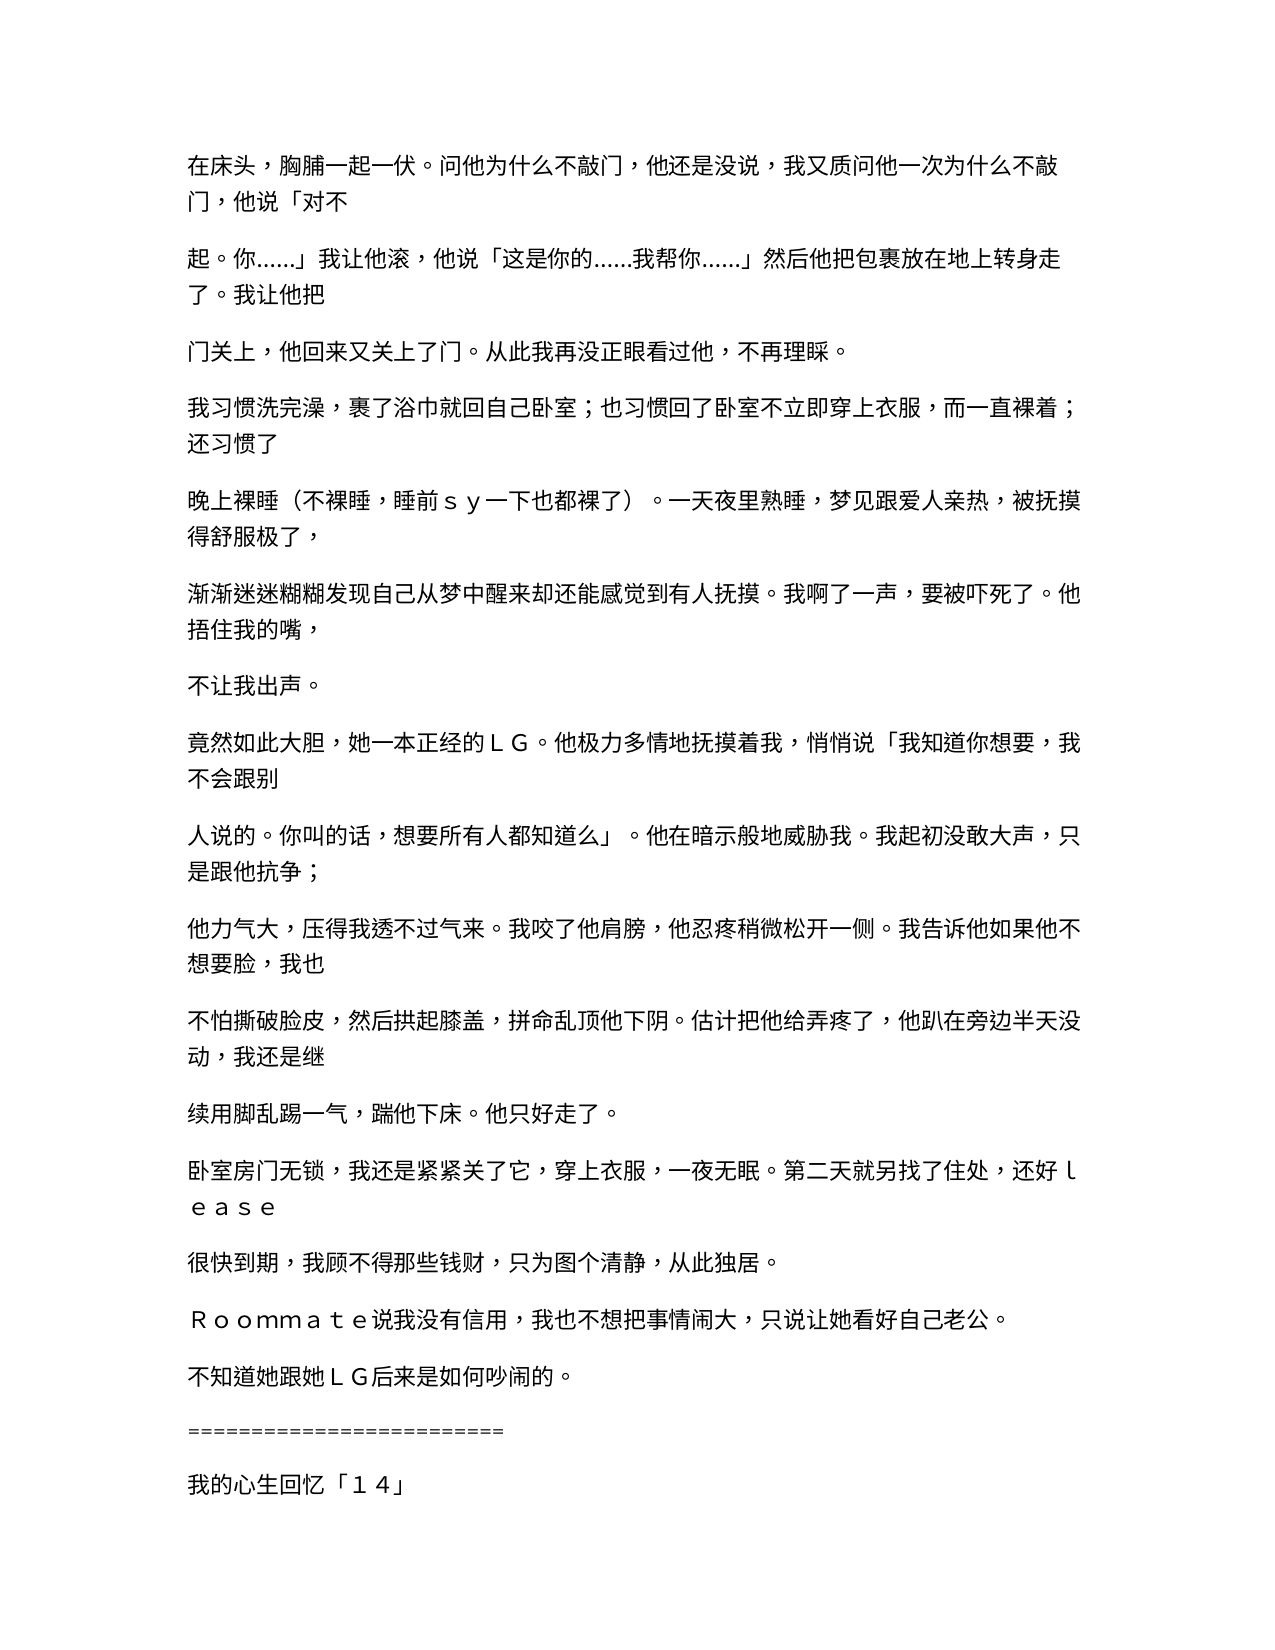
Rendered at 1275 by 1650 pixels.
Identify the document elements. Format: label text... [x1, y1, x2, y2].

text 不让我出声。 [187, 670, 1087, 702]
text 起。你……」我让他滚，他说「这是你的……我帮你……」然后他把包裹放在地上转身走了。我让他把 [187, 243, 1087, 310]
text 晚上裸睡（不裸睡，睡前ｓｙ一下也都裸了）。一天夜里熟睡，梦见跟爱人亲热，被抚摸得舒服极了， [187, 485, 1087, 552]
text 很快到期，我顾不得那些钱财，只为图个清静，从此独居。 [187, 1247, 1087, 1279]
text 竟然如此大胆，她一本正经的ＬＧ。他极力多情地抚摸着我，悄悄说「我知道你想要，我不会跟别 [187, 727, 1087, 794]
text Ｒｏｏｍｍａｔｅ说我没有信用，我也不想把事情闹大，只说让她看好自己老公。 [187, 1304, 1087, 1335]
text 卧室房门无锁，我还是紧紧关了它，穿上衣服，一夜无眠。第二天就另找了住处，还好ｌｅａｓｅ [187, 1155, 1087, 1222]
text 人说的。你叫的话，想要所有人都知道么」。他在暗示般地威胁我。我起初没敢大声，只是跟他抗争； [187, 820, 1087, 887]
text ========================= [187, 1418, 1087, 1444]
text 我习惯洗完澡，裹了浴巾就回自己卧室；也习惯回了卧室不立即穿上衣服，而一直裸着；还习惯了 [187, 392, 1087, 459]
text 不怕撕破脸皮，然后拱起膝盖，拼命乱顶他下阴。估计把他给弄疼了，他趴在旁边半天没动，我还是继 [187, 1005, 1087, 1072]
text 不知道她跟她ＬＧ后来是如何吵闹的。 [187, 1361, 1087, 1392]
text 续用脚乱踢一气，踹他下床。他只好走了。 [187, 1098, 1087, 1129]
text 渐渐迷迷糊糊发现自己从梦中醒来却还能感觉到有人抚摸。我啊了一声，要被吓死了。他捂住我的嘴， [187, 578, 1087, 645]
text 在床头，胸脯一起一伏。问他为什么不敲门，他还是没说，我又质问他一次为什么不敲门，他说「对不 [187, 150, 1087, 217]
text 他力气大，压得我透不过气来。我咬了他肩膀，他忍疼稍微松开一侧。我告诉他如果他不想要脸，我也 [187, 912, 1087, 980]
text 我的心生回忆「１４」 [187, 1469, 1087, 1500]
text 门关上，他回来又关上了门。从此我再没正眼看过他，不再理睬。 [187, 335, 1087, 367]
